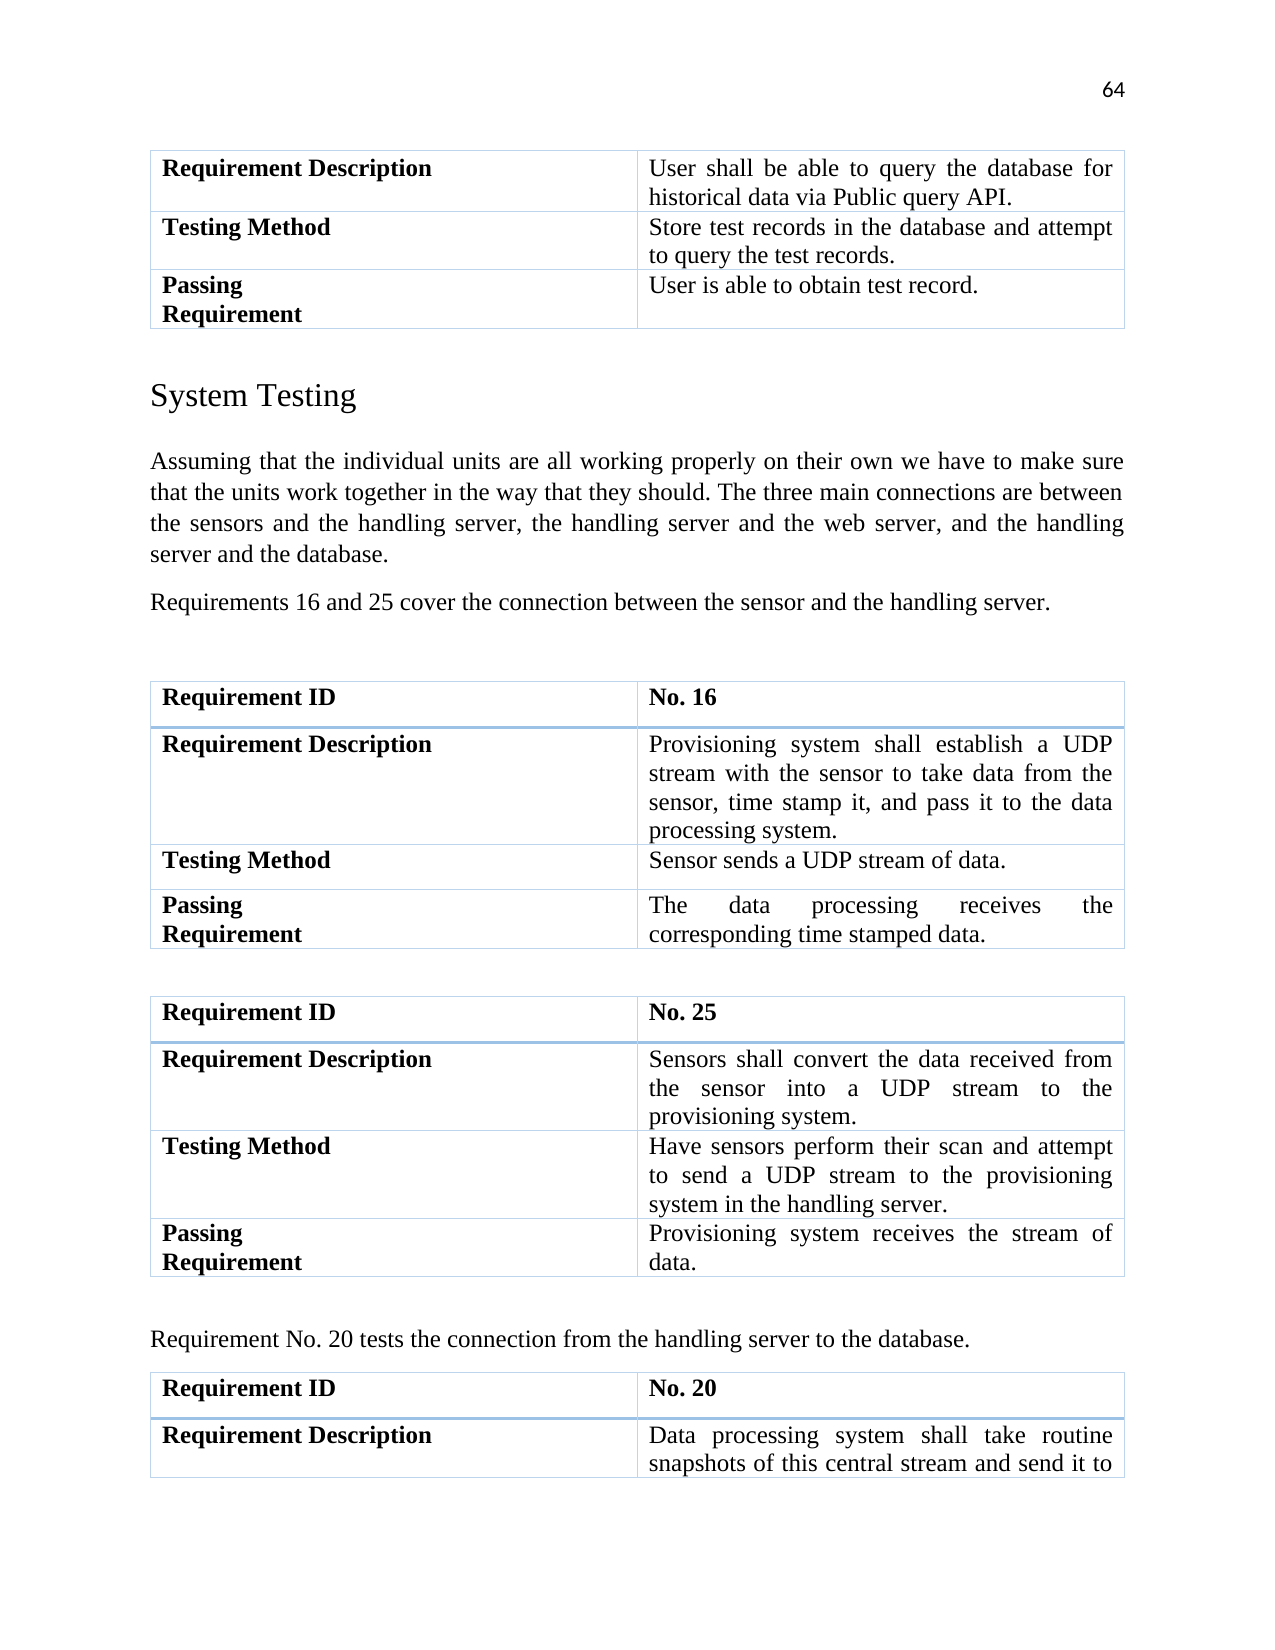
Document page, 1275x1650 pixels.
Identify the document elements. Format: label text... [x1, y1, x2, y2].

table_cell Requirement Description [151, 1044, 637, 1130]
table_header No. 16 [638, 682, 1124, 726]
table_cell Sensor sends a UDP stream of data. [638, 845, 1124, 889]
table_cell The data processing receives the corresponding time stamped data. [638, 890, 1124, 948]
table_header No. 25 [638, 997, 1124, 1041]
table_cell Testing Method [151, 212, 637, 269]
table_cell Requirement Description [151, 729, 637, 844]
table_cell Sensors shall convert the data received from the sensor into a UDP stream to the provisioning system. [638, 1044, 1124, 1130]
table_header No. 20 [638, 1373, 1124, 1417]
table_header Requirement ID [151, 997, 637, 1041]
table_cell Testing Method [151, 845, 637, 889]
text Requirement No. 20 tests the connection from the handling server to the database. [150, 1324, 1125, 1353]
table_cell User shall be able to query the database for historical data via Public query API. [638, 151, 1124, 211]
table_cell Passing Requirement [151, 890, 637, 948]
table_cell Passing Requirement [151, 270, 637, 328]
text Assuming that the individual units are all working properly on their own we have to make sure that the units work together in the way that they should. The three main connections are between the sensors and the handling server, the handling server and the web server, and the handling server and the database. [150, 446, 1125, 568]
table_cell Provisioning system shall establish a UDP stream with the sensor to take data from the sensor, time stamp it, and pass it to the data processing system. [638, 729, 1124, 844]
table_header Requirement ID [151, 682, 637, 726]
table_cell Have sensors perform their scan and attempt to send a UDP stream to the provisioning system in the handling server. [638, 1131, 1124, 1217]
text Requirements 16 and 25 cover the connection between the sensor and the handling server. [150, 587, 1125, 615]
subtitle System Testing [150, 376, 1125, 414]
table_cell Requirement Description [151, 151, 637, 211]
table_cell User is able to obtain test record. [638, 270, 1124, 328]
table_cell Store test records in the database and attempt to query the test records. [638, 212, 1124, 269]
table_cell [151, 1420, 637, 1477]
table_cell Testing Method [151, 1131, 637, 1217]
table_cell Passing Requirement [151, 1219, 637, 1276]
table_header Requirement ID [151, 1373, 637, 1417]
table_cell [638, 1420, 1124, 1477]
table_cell Provisioning system receives the stream of data. [638, 1219, 1124, 1276]
